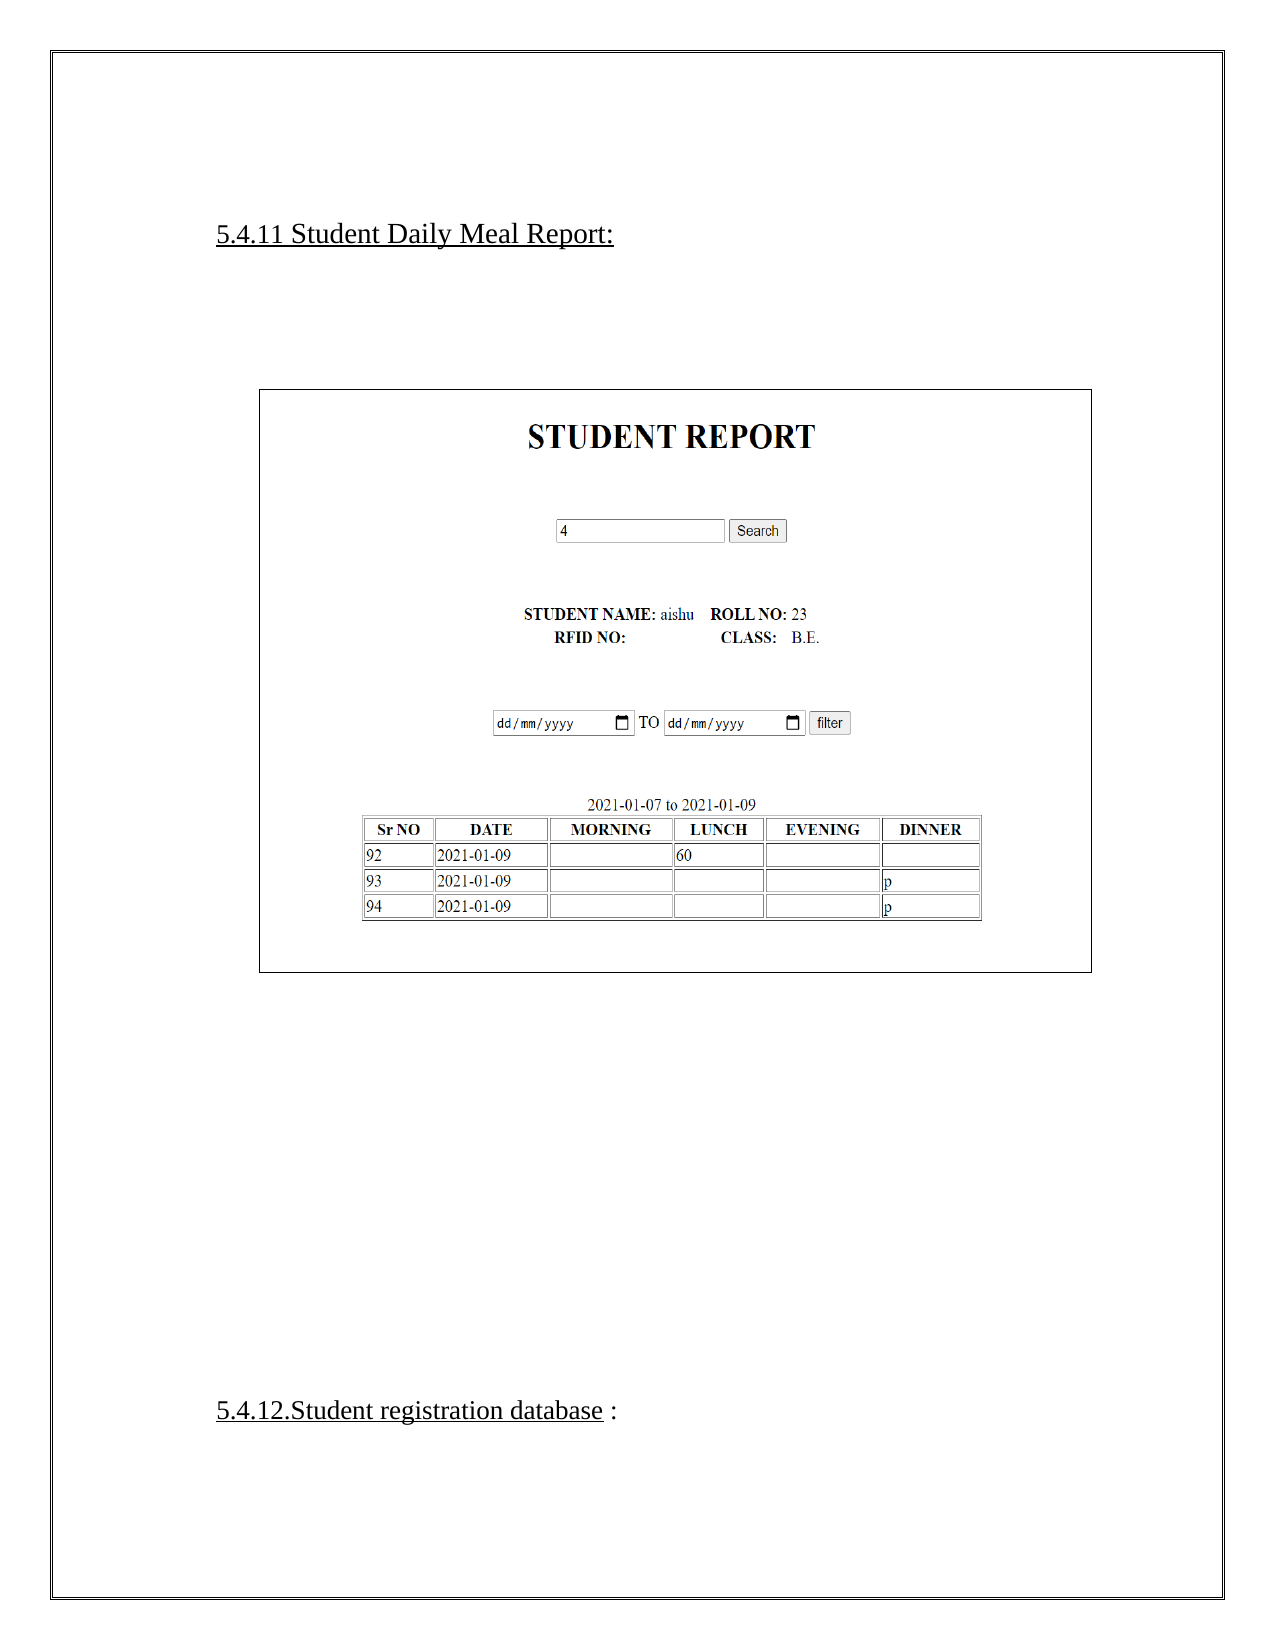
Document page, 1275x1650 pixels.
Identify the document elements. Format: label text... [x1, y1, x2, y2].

text 5.4.12.Student registration database : [216, 1394, 1134, 1425]
picture [260, 390, 1091, 972]
text 5.4.11 Student Daily Meal Report: [216, 216, 1134, 249]
